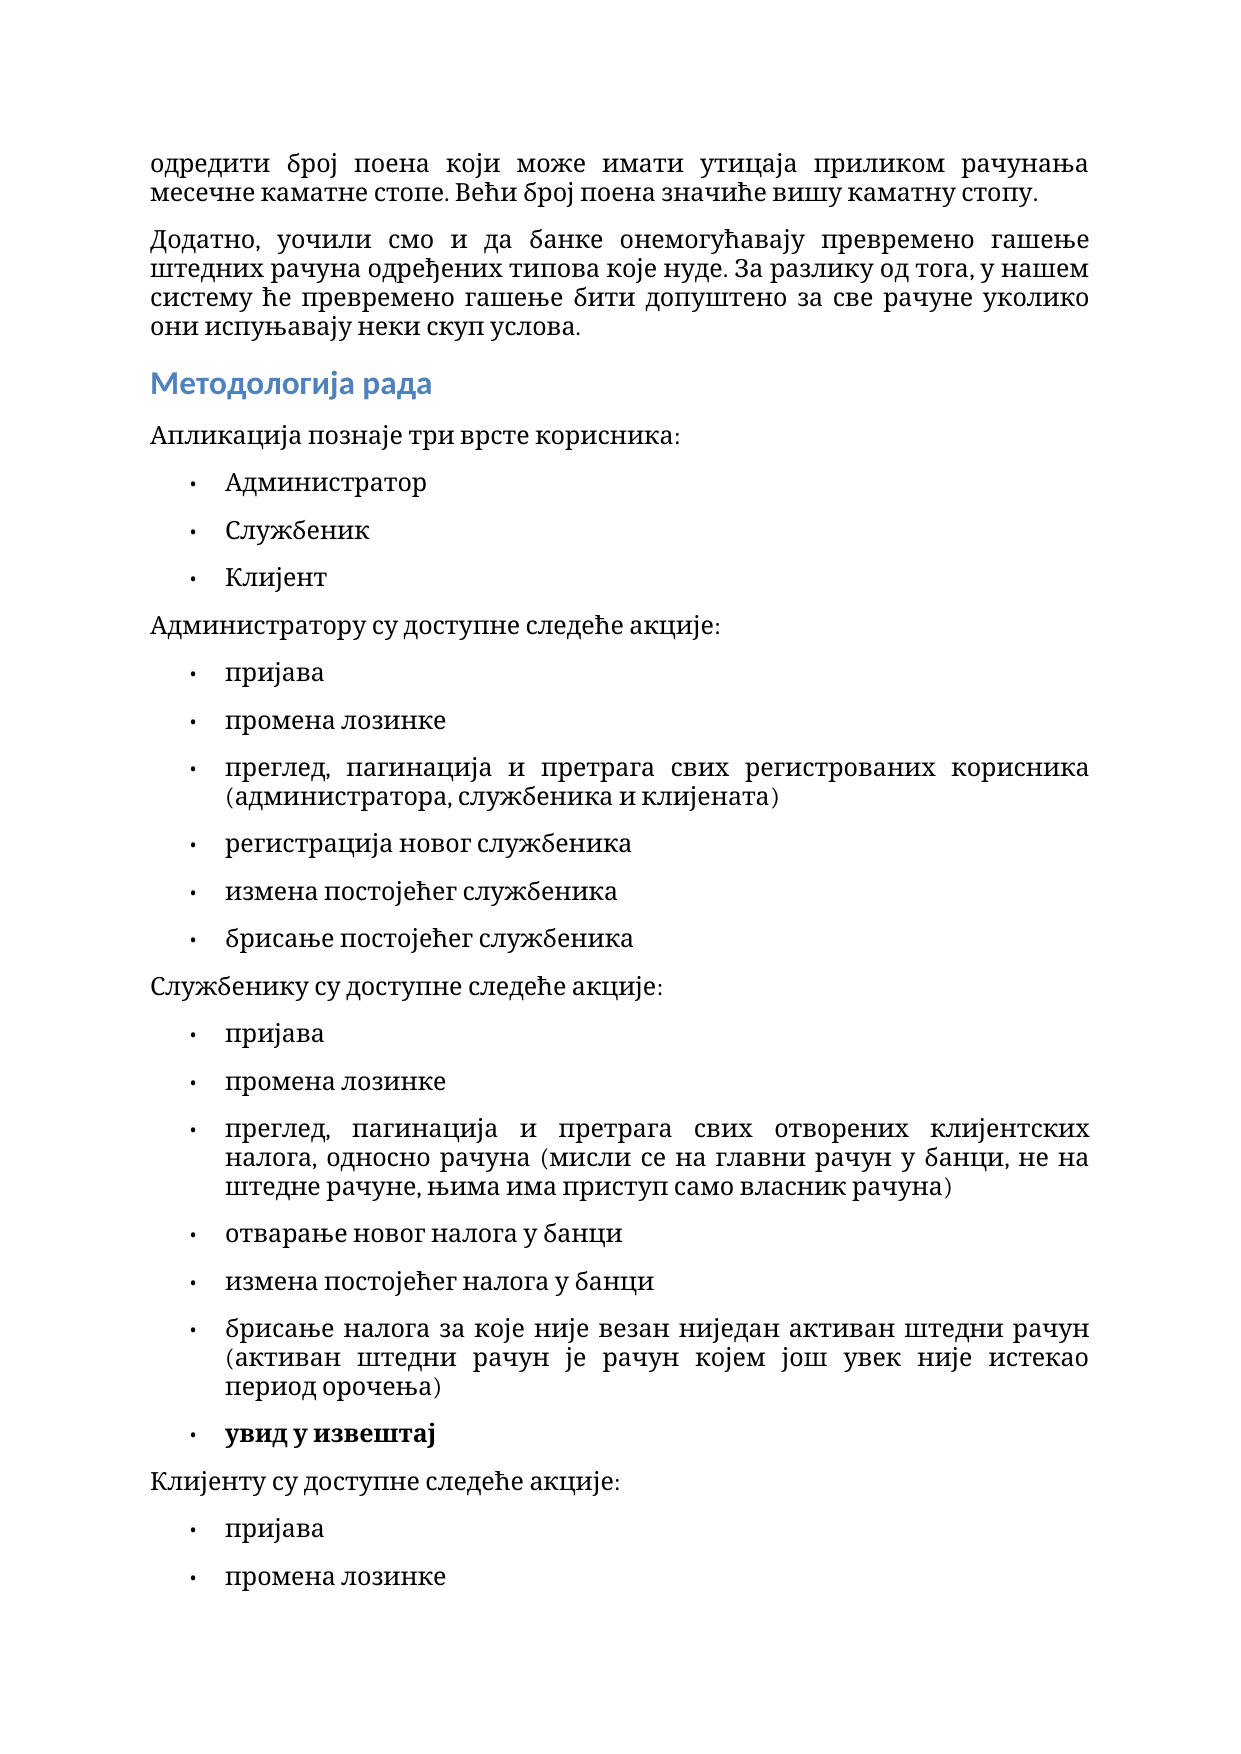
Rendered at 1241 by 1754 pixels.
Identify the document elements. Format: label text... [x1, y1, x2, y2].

list преглед, пагинација и претрага свих регистрованих корисника (администратора, службеника и клијената) [187, 754, 1090, 812]
list промена лозинке [187, 707, 1090, 735]
list отварање новог налога у банци [187, 1220, 1090, 1249]
list Службеник [187, 517, 1090, 545]
list промена лозинке [187, 1563, 1090, 1592]
list измена постојећег налога у банци [187, 1268, 1090, 1297]
list регистрација новог службеника [187, 830, 1090, 859]
list увид у извештај [187, 1420, 1090, 1449]
text Администратору су доступне следеће акције: [150, 612, 1090, 640]
text Апликација познаје три врсте корисника: [150, 422, 1090, 450]
text Додатно, уочили смо и да банке онемогућавају превремено гашење штедних рачуна одређених типова које нуде. За разлику од тога, у нашем систему ће превремено гашење бити допуштено за све рачуне уколико они испуњавају неки скуп услова. [150, 226, 1090, 341]
list брисање постојећег службеника [187, 925, 1090, 954]
text Службенику су доступне следеће акције: [150, 973, 1090, 1002]
list измена постојећег службеника [187, 878, 1090, 907]
list Администратор [187, 469, 1090, 498]
list промена лозинке [187, 1068, 1090, 1097]
list пријава [187, 1515, 1090, 1544]
list брисање налога за које није везан ниједан активан штедни рачун (активан штедни рачун је рачун којем још увек није истекао период орочења) [187, 1315, 1090, 1402]
list преглед, пагинација и претрага свих отворених клијентских налога, односно рачуна (мисли се на главни рачун у банци, не на штедне рачуне, њима има приступ само власник рачуна) [187, 1115, 1090, 1202]
list пријава [187, 659, 1090, 688]
text Клијенту су доступне следеће акције: [150, 1468, 1090, 1497]
list пријава [187, 1020, 1090, 1049]
list Клијент [187, 564, 1090, 593]
text Методологија рада [150, 362, 1090, 403]
